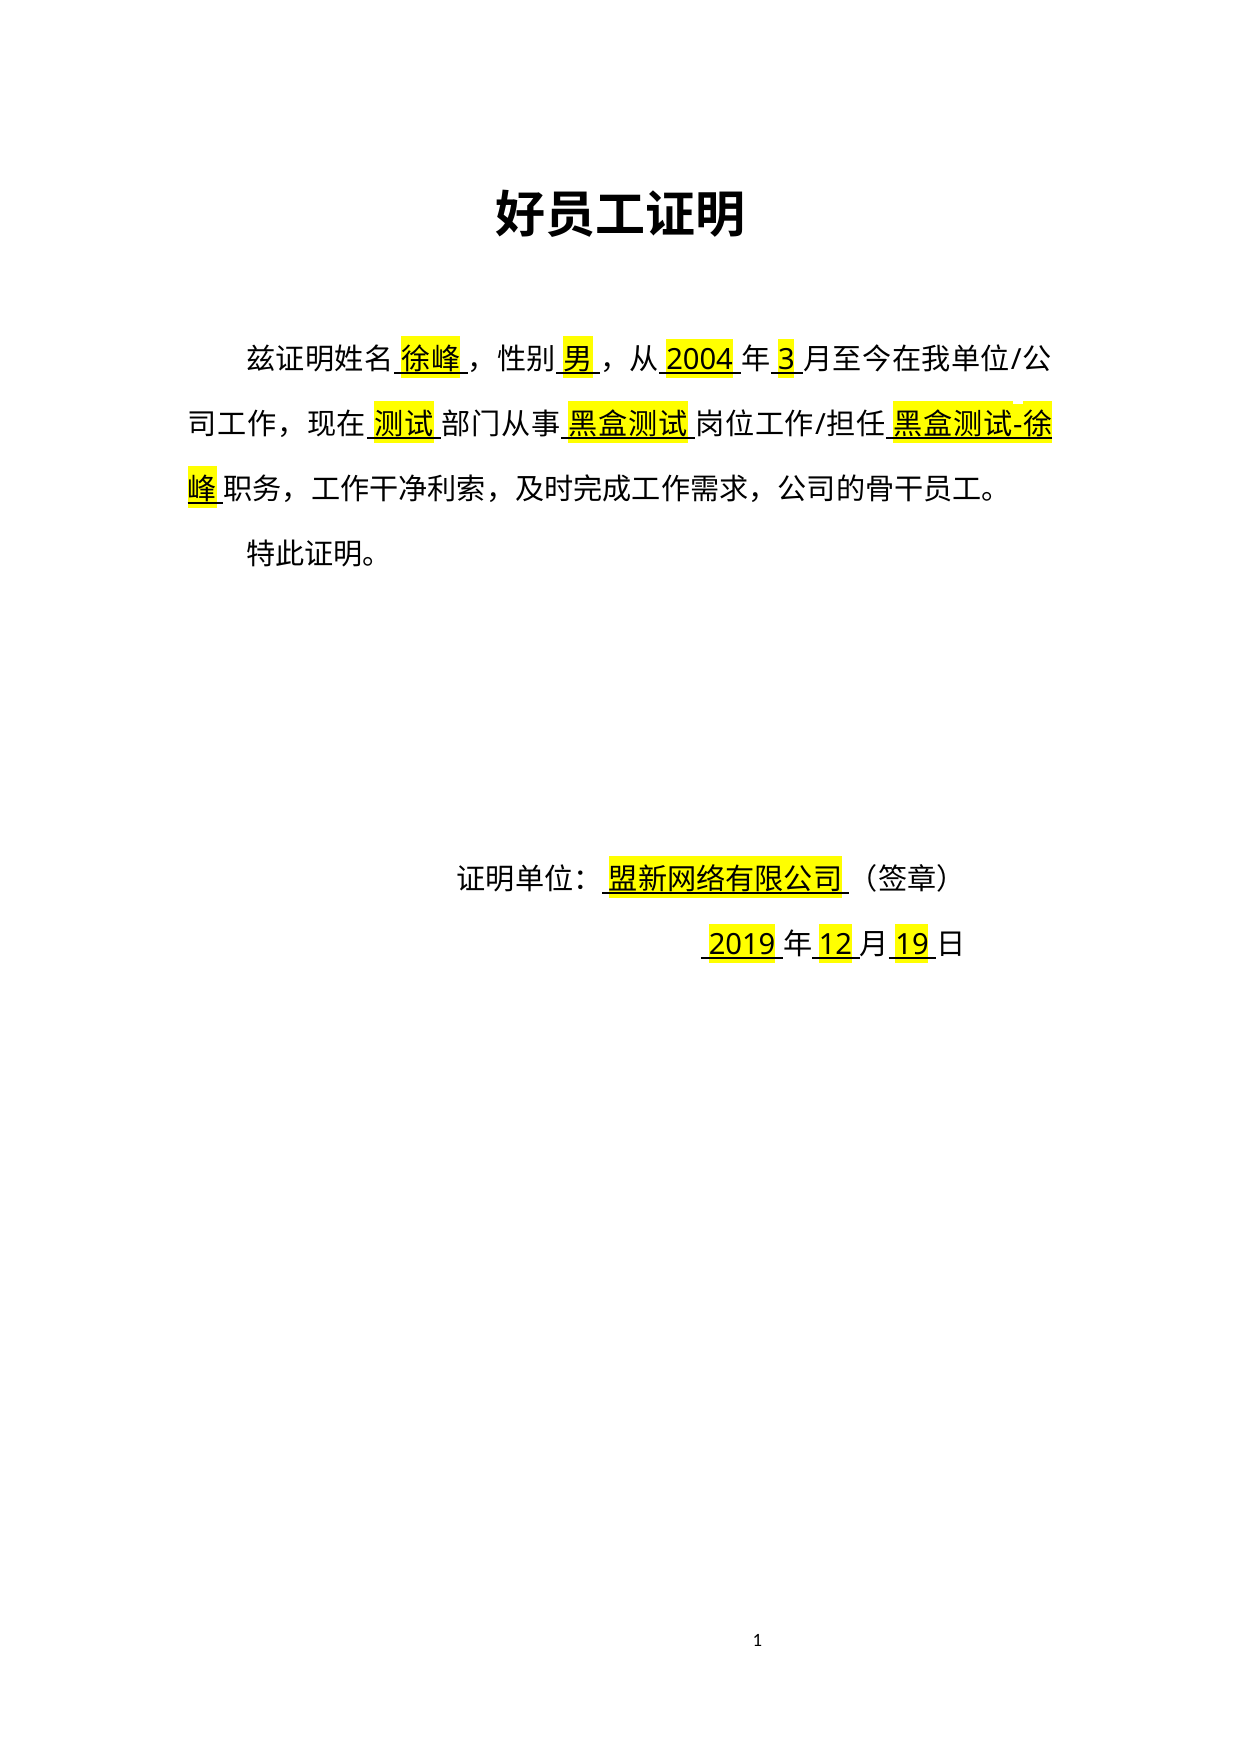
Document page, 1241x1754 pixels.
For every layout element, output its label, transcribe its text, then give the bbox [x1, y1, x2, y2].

text 特此证明。 [187, 519, 1053, 584]
text 2019 年 12 月 19 日 [187, 909, 965, 974]
text 好员工证明 [187, 162, 1053, 259]
text 证明单位： 盟新网络有限公司 （签章） [187, 844, 965, 909]
text 兹证明姓名 徐峰 ，性别 男 ，从 2004 年 3 月至今在我单位/公司工作，现在 测试 部门从事 黑盒测试 岗位工作/担任 黑盒测试-徐峰 职务，工作干净利索，及时完成工作需求，公司的骨干员工。 [187, 324, 1053, 519]
